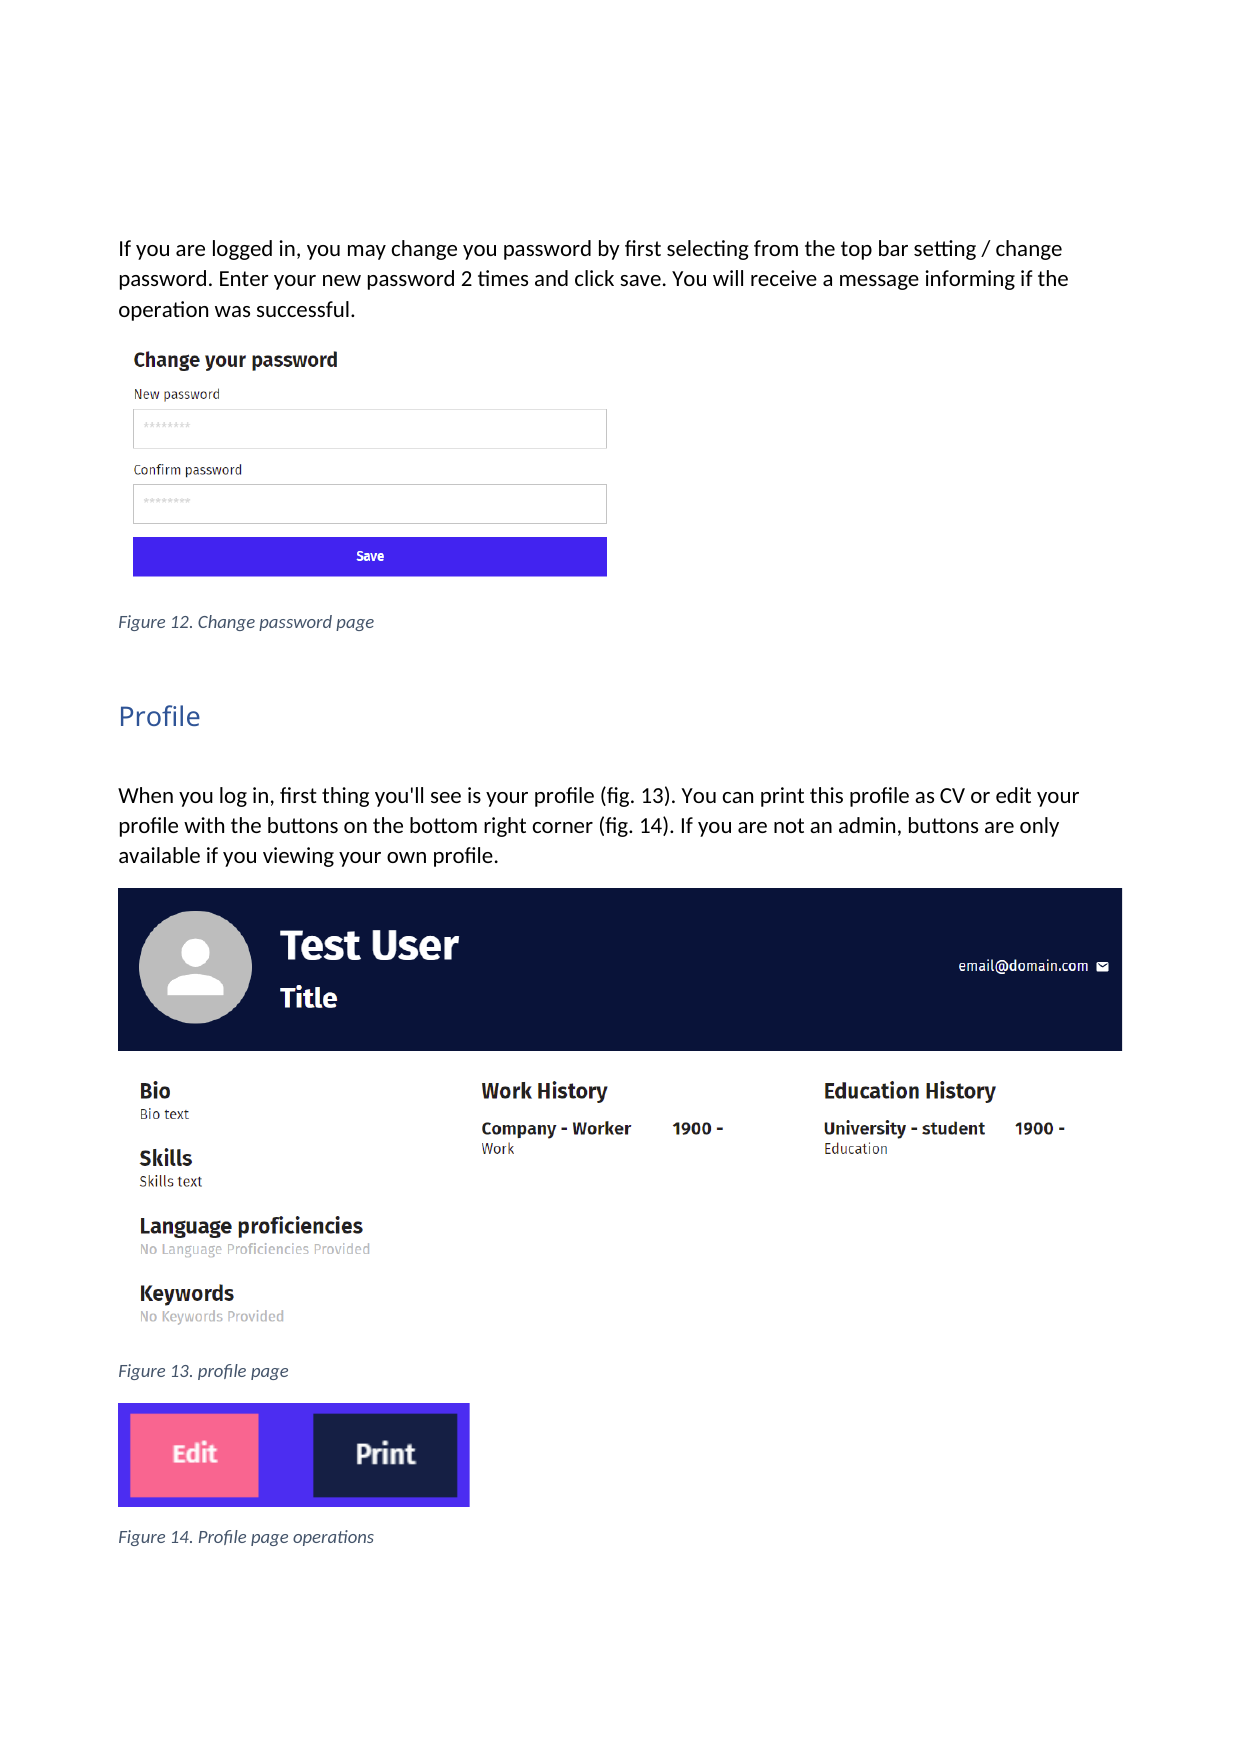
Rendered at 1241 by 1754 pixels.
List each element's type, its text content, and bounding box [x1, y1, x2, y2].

subtitle Profile [118, 697, 1122, 734]
text Figure 12. Change password page [118, 610, 1122, 633]
picture [118, 341, 623, 591]
picture [118, 1403, 470, 1507]
text Figure 14. Profile page operations [118, 1525, 1122, 1548]
text If you are logged in, you may change you password by first selecting from the top bar setting / change password. Enter your new password 2 times and click save. You will receive a message informing if the operation was successful. [118, 234, 1122, 323]
picture [118, 888, 1123, 1341]
text Figure 13. profile page [118, 1359, 1122, 1382]
text When you log in, first thing you'll see is your profile (fig. 13). You can print this profile as CV or edit your profile with the buttons on the bottom right corner (fig. 14). If you are not an admin, buttons are only available if you viewing your own profile. [118, 781, 1122, 870]
